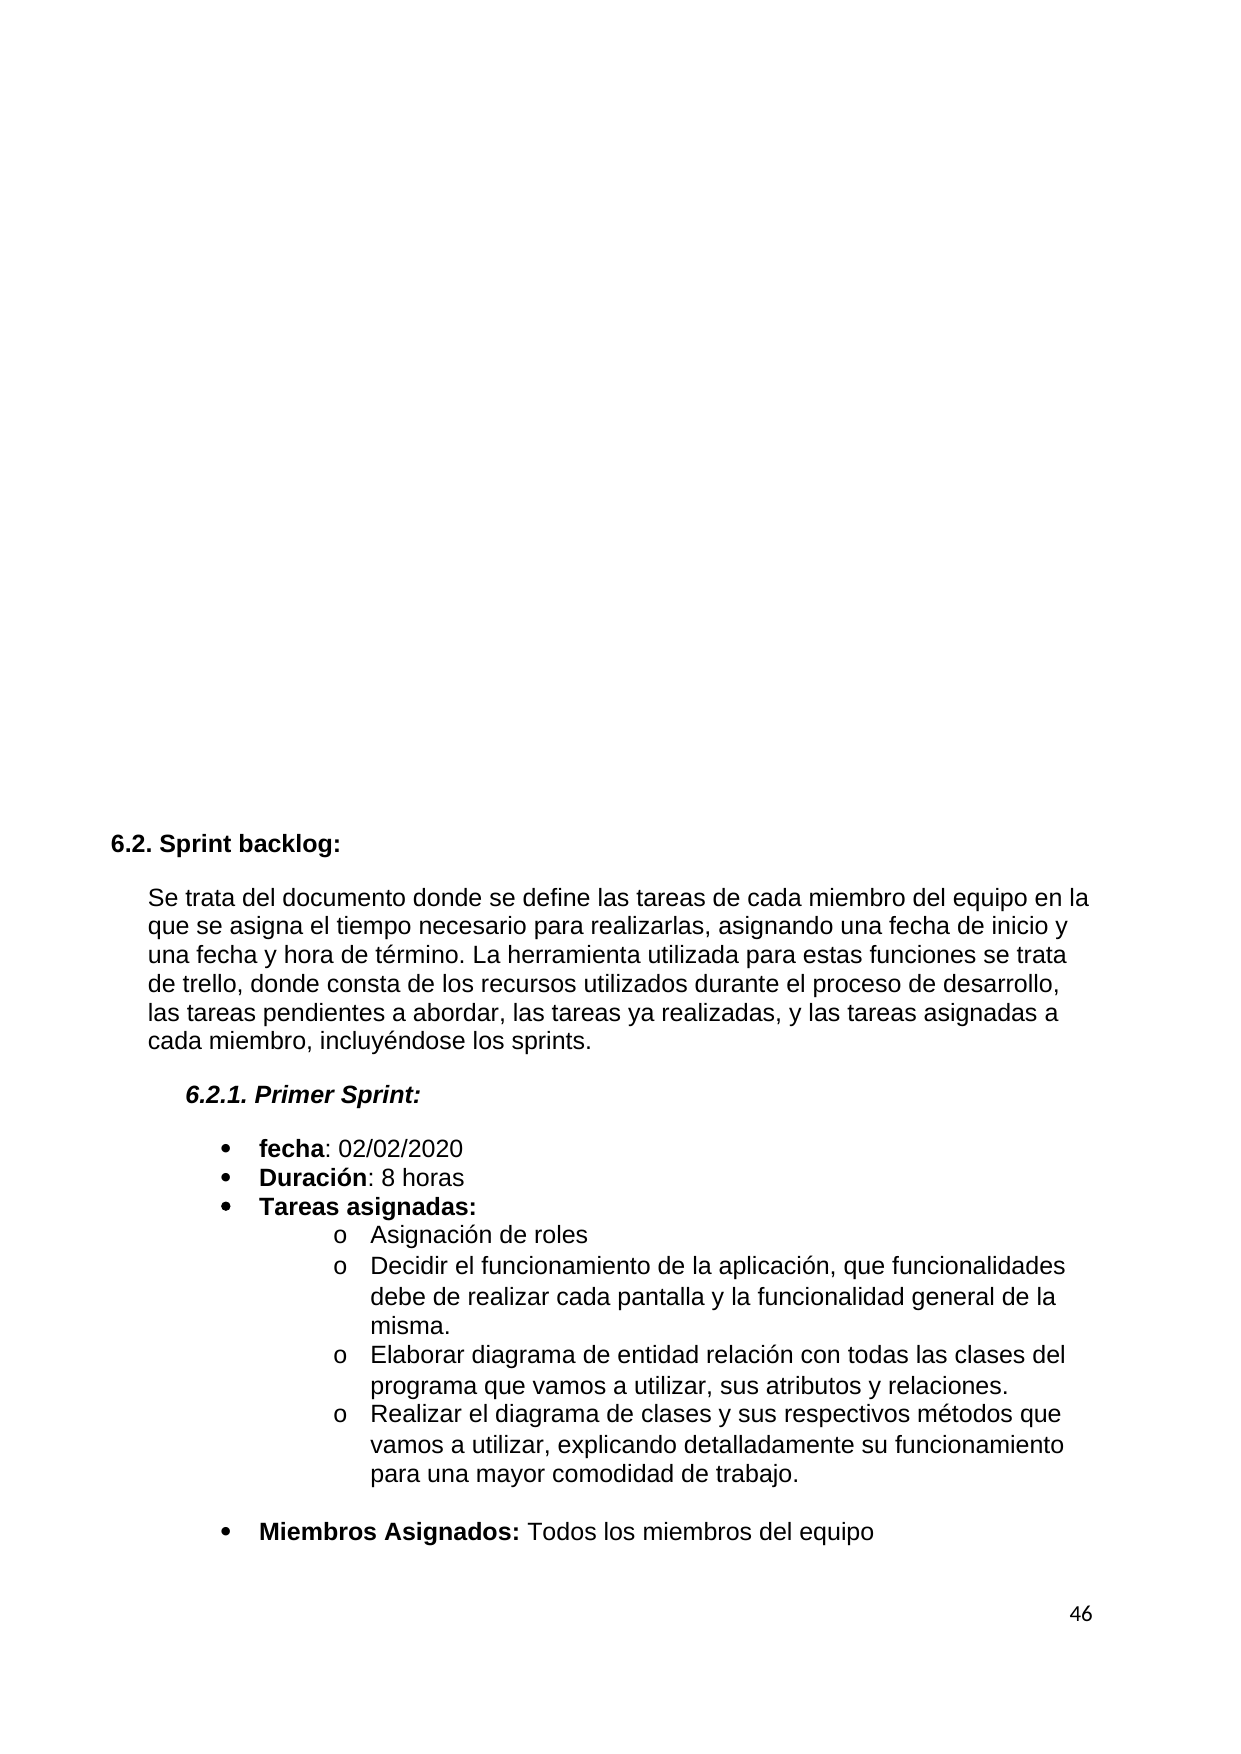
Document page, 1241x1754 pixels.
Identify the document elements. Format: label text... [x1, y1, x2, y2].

list Realizar el diagrama de clases y sus respectivos métodos que vamos a utilizar, explicando detalladamente su funcionamiento para una mayor comodidad de trabajo. [333, 1399, 1092, 1488]
list Tareas asignadas: [221, 1192, 1092, 1220]
list Asignación de roles [333, 1220, 1092, 1251]
text 6.2.1. Primer Sprint: [148, 1080, 1092, 1109]
text 6.2. Sprint backlog: [111, 829, 1092, 858]
list fecha: 02/02/2020 [221, 1134, 1092, 1163]
list Elaborar diagrama de entidad relación con todas las clases del programa que vamos a utilizar, sus atributos y relaciones. [333, 1340, 1092, 1399]
list Duración: 8 horas [221, 1163, 1092, 1192]
text Se trata del documento donde se define las tareas de cada miembro del equipo en la que se asigna el tiempo necesario para realizarlas, asignando una fecha de inicio y una fecha y hora de término. La herramienta utilizada para estas funciones se trata de trello, donde consta de los recursos utilizados durante el proceso de desarrollo, las tareas pendientes a abordar, las tareas ya realizadas, y las tareas asignadas a cada miembro, incluyéndose los sprints. [148, 883, 1092, 1055]
list Miembros Asignados: Todos los miembros del equipo [221, 1517, 1092, 1546]
list Decidir el funcionamiento de la aplicación, que funcionalidades debe de realizar cada pantalla y la funcionalidad general de la misma. [333, 1251, 1092, 1340]
